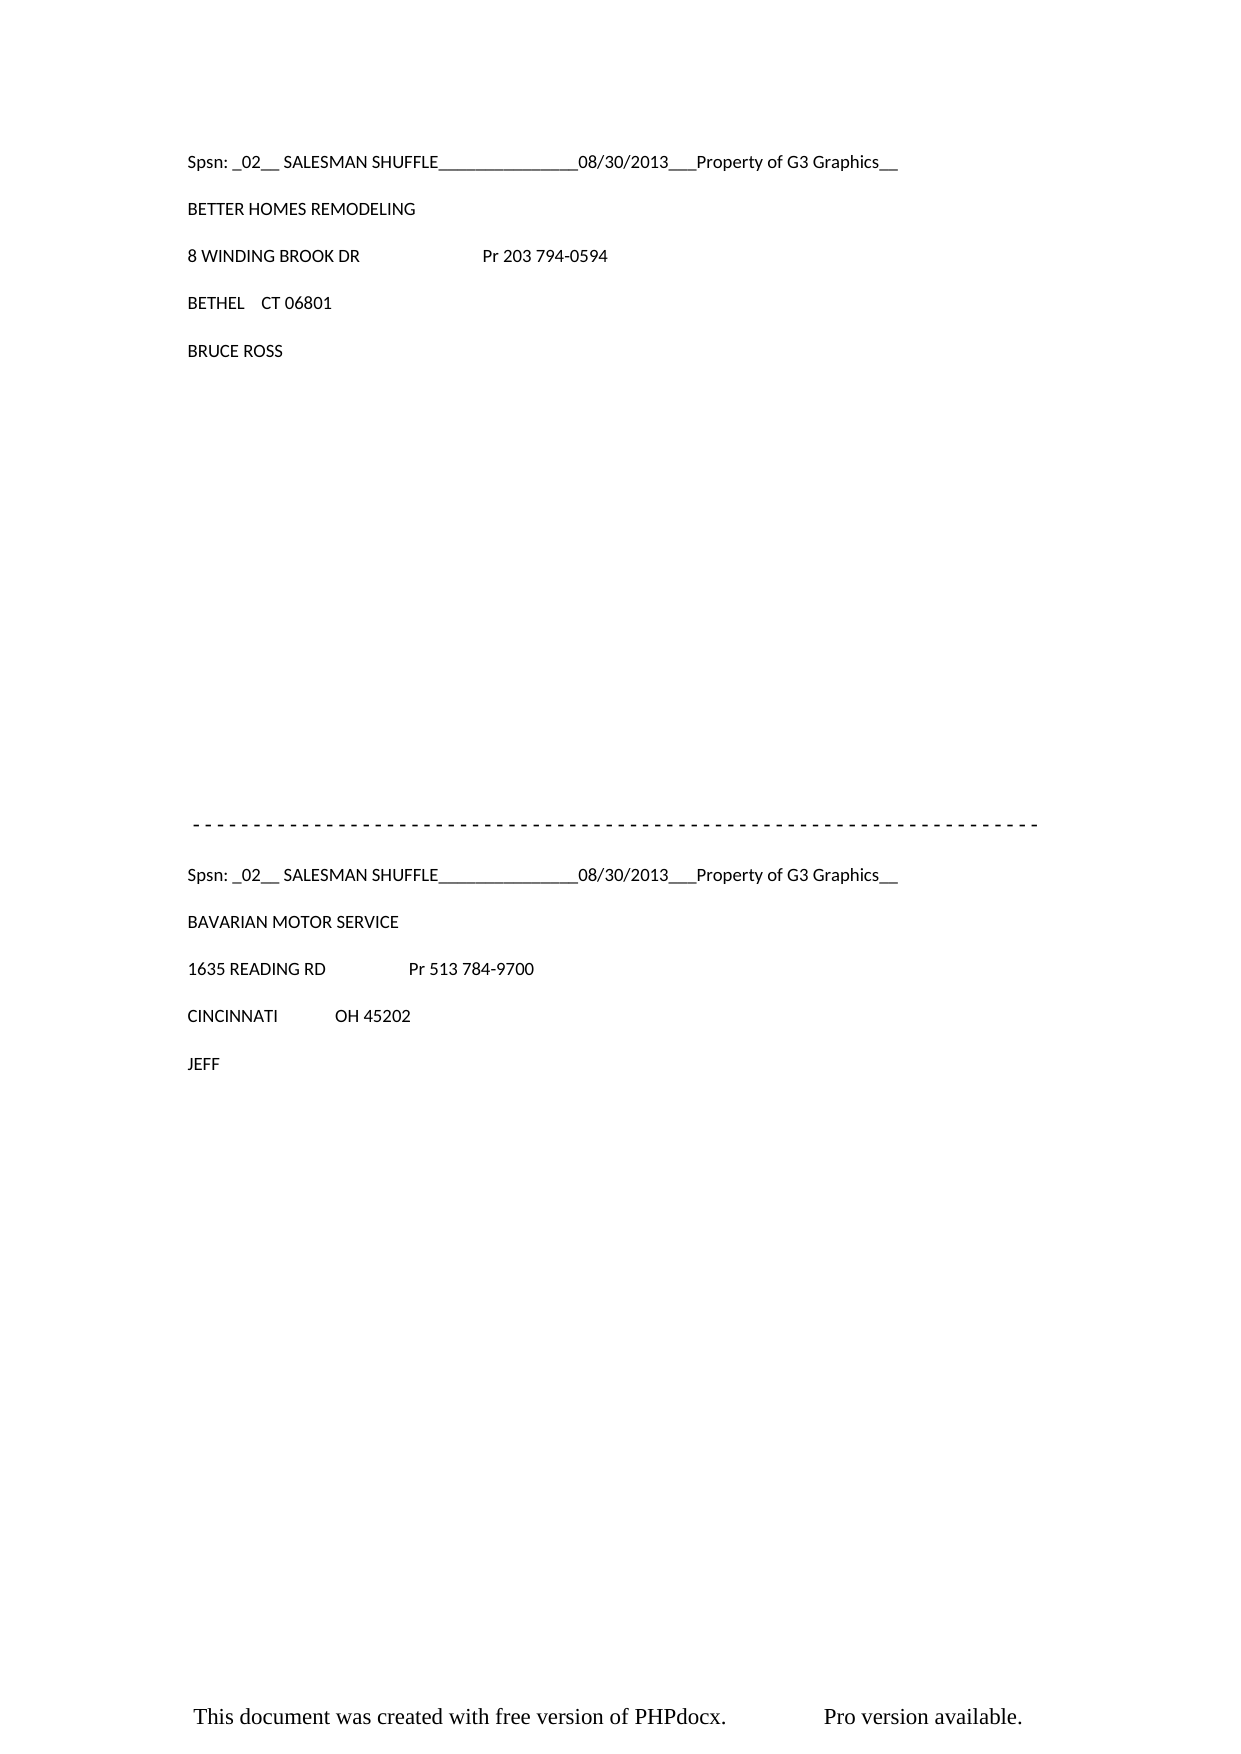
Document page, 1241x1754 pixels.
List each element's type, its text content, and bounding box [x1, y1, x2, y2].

text - - - - - - - - - - - - - - - - - - - - - - - - - - - - - - - - - - - - - - - - - - - - - - - - - - - - - - - - - - - - - - - - - - - - - - [187, 810, 1053, 838]
text 1635 READING RD Pr 513 784-9700 [187, 957, 1053, 980]
text CINCINNATI OH 45202 [187, 1005, 1053, 1028]
text BRUCE ROSS [187, 339, 1053, 362]
text JEFF [187, 1052, 1053, 1075]
text BETTER HOMES REMODELING [187, 197, 1053, 220]
text BETHEL CT 06801 [187, 292, 1053, 314]
text 8 WINDING BROOK DR Pr 203 794-0594 [187, 244, 1053, 267]
text Spsn: _02__ SALESMAN SHUFFLE_______________08/30/2013___Property of G3 Graphics__ [187, 150, 1053, 173]
text Spsn: _02__ SALESMAN SHUFFLE_______________08/30/2013___Property of G3 Graphics__ [187, 863, 1053, 886]
text BAVARIAN MOTOR SERVICE [187, 910, 1053, 933]
